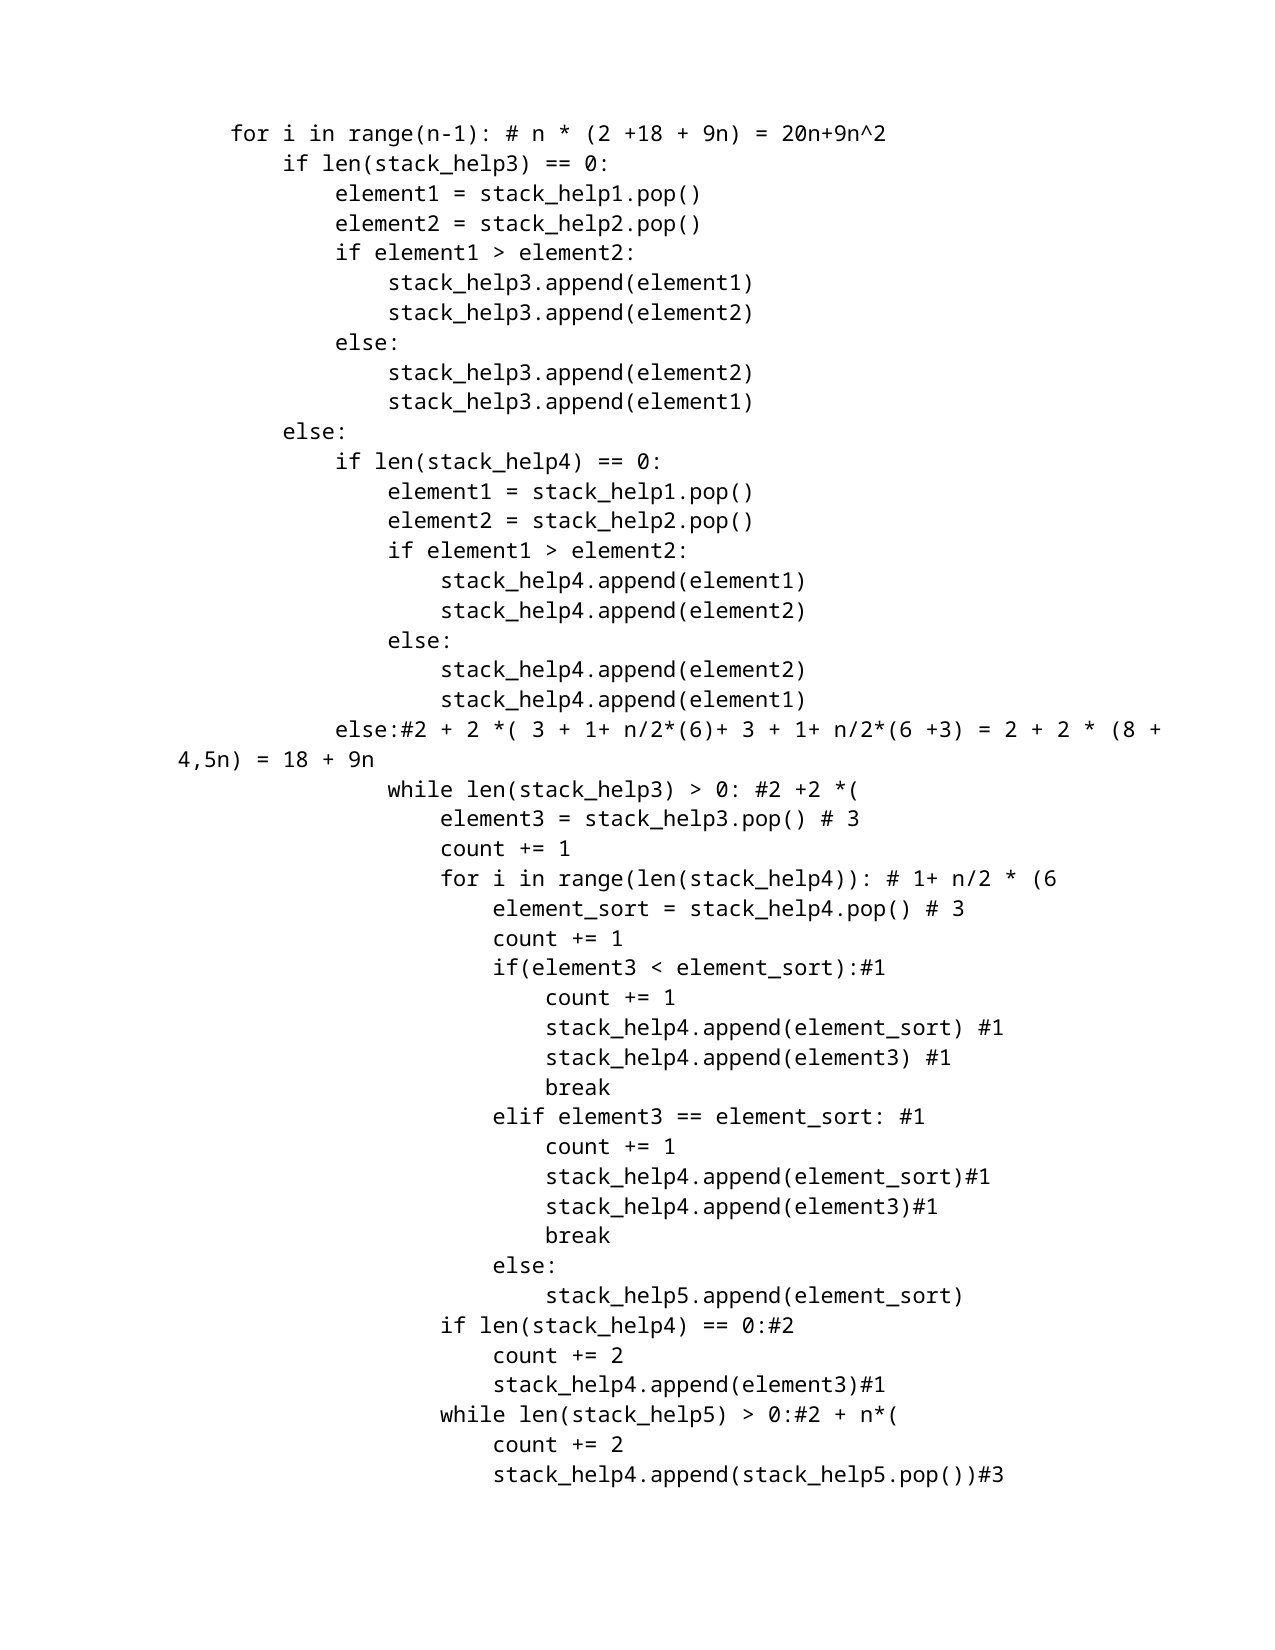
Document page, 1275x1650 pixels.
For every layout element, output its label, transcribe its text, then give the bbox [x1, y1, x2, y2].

text break [177, 1071, 1186, 1101]
text element3 = stack_help3.pop() # 3 [177, 803, 1186, 833]
text if element1 > element2: [177, 237, 1186, 267]
text stack_help5.append(element_sort) [177, 1280, 1186, 1310]
text count += 2 [177, 1429, 1186, 1459]
text stack_help3.append(element1) [177, 267, 1186, 297]
text else: [177, 327, 1186, 356]
text stack_help4.append(element3)#1 [177, 1191, 1186, 1220]
text count += 1 [177, 982, 1186, 1012]
text else: [177, 624, 1186, 654]
text while len(stack_help3) > 0: #2 +2 *( [177, 773, 1186, 803]
text stack_help3.append(element2) [177, 356, 1186, 386]
text count += 2 [177, 1339, 1186, 1369]
text element1 = stack_help1.pop() [177, 476, 1186, 505]
text stack_help4.append(element3) #1 [177, 1042, 1186, 1071]
text while len(stack_help5) > 0:#2 + n*( [177, 1399, 1186, 1429]
text count += 1 [177, 833, 1186, 863]
text stack_help4.append(element_sort) #1 [177, 1012, 1186, 1042]
text stack_help4.append(element2) [177, 595, 1186, 624]
text element2 = stack_help2.pop() [177, 505, 1186, 535]
text break [177, 1220, 1186, 1250]
text else: [177, 416, 1186, 446]
text if element1 > element2: [177, 535, 1186, 565]
text element2 = stack_help2.pop() [177, 207, 1186, 237]
text count += 1 [177, 922, 1186, 952]
text stack_help4.append(element3)#1 [177, 1369, 1186, 1399]
text stack_help4.append(stack_help5.pop())#3 [177, 1459, 1186, 1488]
text stack_help3.append(element2) [177, 297, 1186, 327]
text elif element3 == element_sort: #1 [177, 1101, 1186, 1131]
text count += 1 [177, 1131, 1186, 1161]
text element_sort = stack_help4.pop() # 3 [177, 893, 1186, 922]
text if(element3 < element_sort):#1 [177, 952, 1186, 982]
text stack_help4.append(element1) [177, 565, 1186, 595]
text stack_help4.append(element1) [177, 684, 1186, 714]
text if len(stack_help3) == 0: [177, 148, 1186, 178]
text for i in range(n-1): # n * (2 +18 + 9n) = 20n+9n^2 [177, 118, 1186, 148]
text stack_help4.append(element_sort)#1 [177, 1161, 1186, 1191]
text stack_help4.append(element2) [177, 654, 1186, 684]
text else: [177, 1250, 1186, 1280]
text element1 = stack_help1.pop() [177, 178, 1186, 207]
text if len(stack_help4) == 0: [177, 446, 1186, 476]
text else:#2 + 2 *( 3 + 1+ n/2*(6)+ 3 + 1+ n/2*(6 +3) = 2 + 2 * (8 + 4,5n) = 18 + 9n [177, 714, 1186, 773]
text stack_help3.append(element1) [177, 386, 1186, 416]
text if len(stack_help4) == 0:#2 [177, 1310, 1186, 1339]
text for i in range(len(stack_help4)): # 1+ n/2 * (6 [177, 863, 1186, 893]
